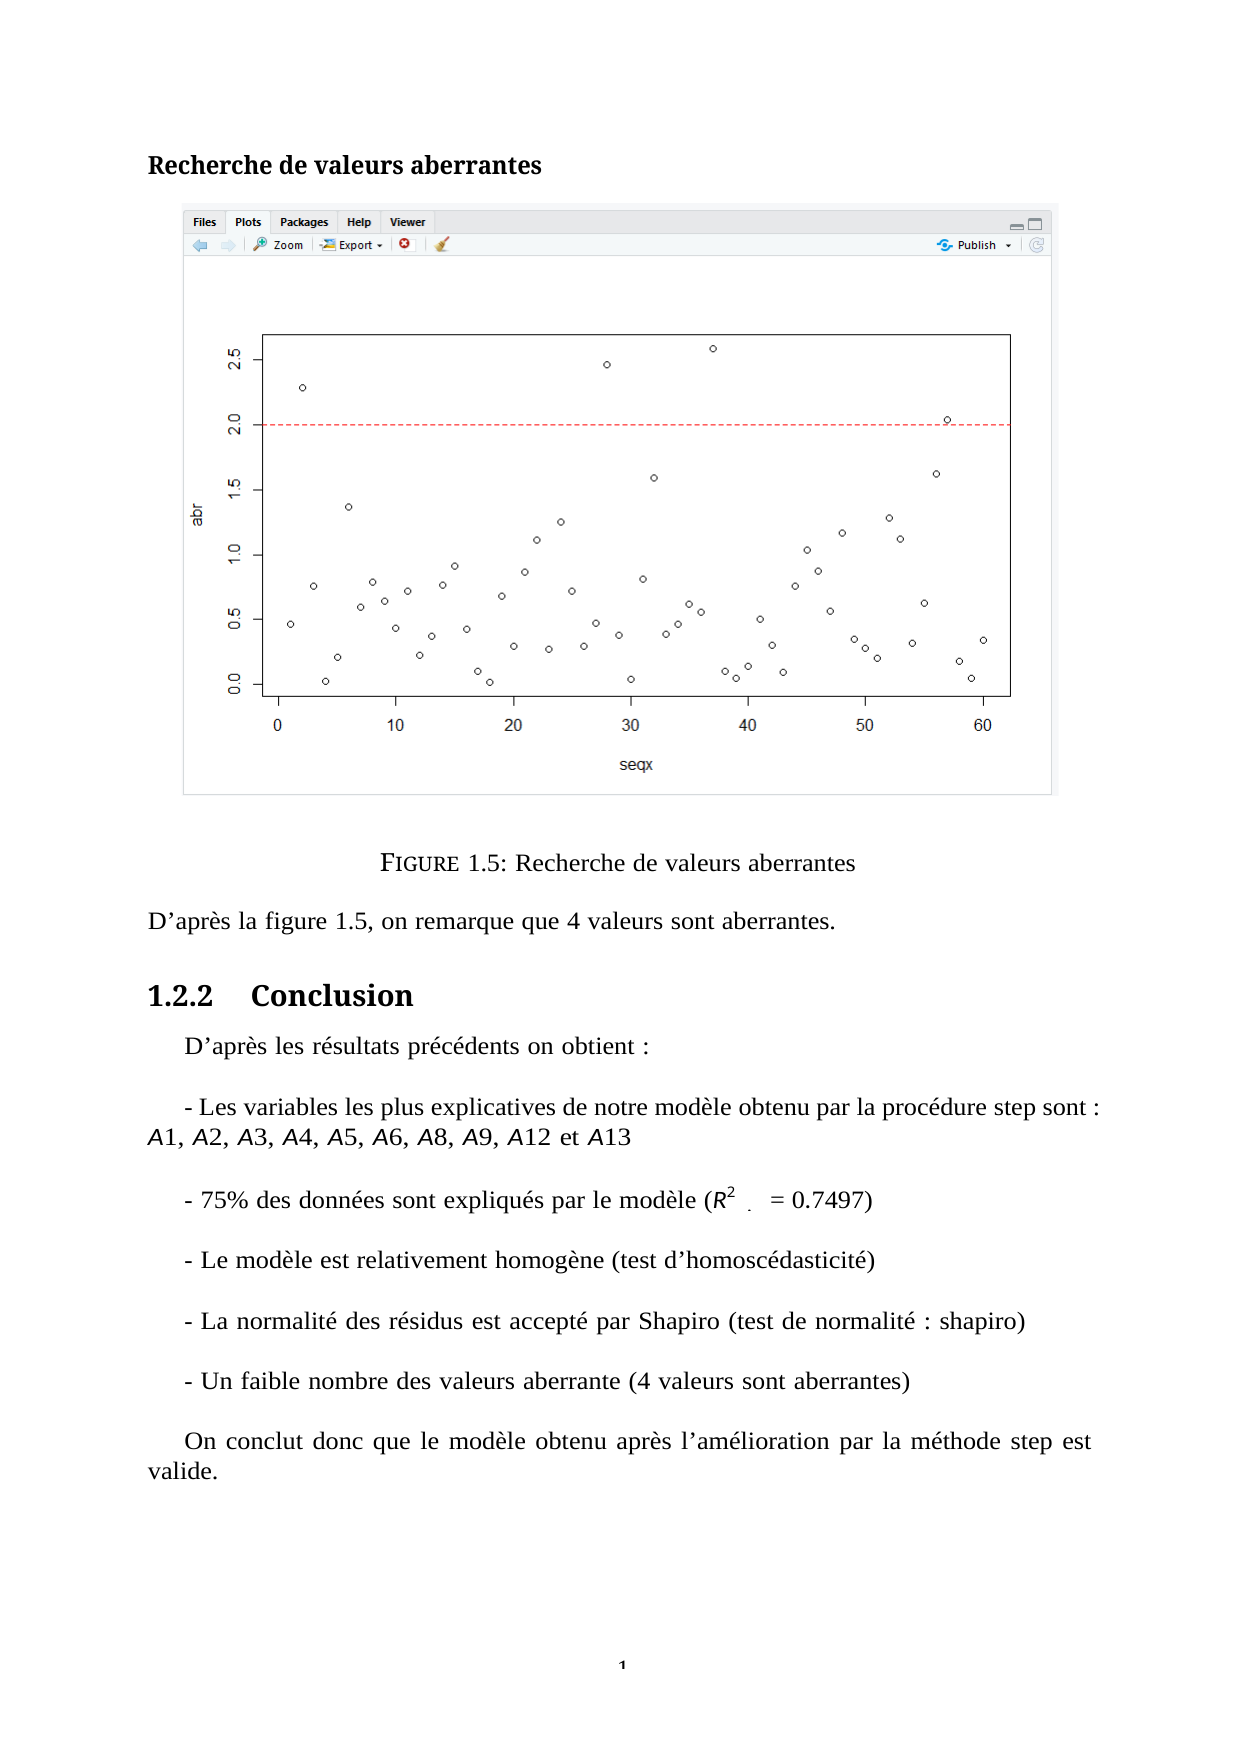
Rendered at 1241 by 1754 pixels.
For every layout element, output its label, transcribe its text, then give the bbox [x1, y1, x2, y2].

list Les variables les plus explicatives de notre modèle obtenu par la procédure step sont : [184, 1092, 1194, 1120]
list 75% des données sont expliqués par le modèle (R2 = 0.7497) [184, 1181, 1194, 1215]
subtitle Conclusion [147, 975, 1194, 1015]
list La normalité des résidus est accepté par Shapiro (test de normalité : shapiro) [184, 1306, 1194, 1334]
list Un faible nombre des valeurs aberrante (4 valeurs sont aberrantes) [184, 1366, 1194, 1395]
picture [181, 203, 1059, 796]
text On conclut donc que le modèle obtenu après l’amélioration par la méthode step est valide. [148, 1426, 1093, 1485]
list Le modèle est relativement homogène (test d’homoscédasticité) [184, 1246, 1194, 1274]
subtitle Recherche de valeurs aberrantes [148, 148, 1194, 182]
text D’après les résultats précédents on obtient : [184, 1031, 1194, 1060]
text A1, A2, A3, A4, A5, A6, A8, A9, A12 et A13 [148, 1121, 1194, 1152]
